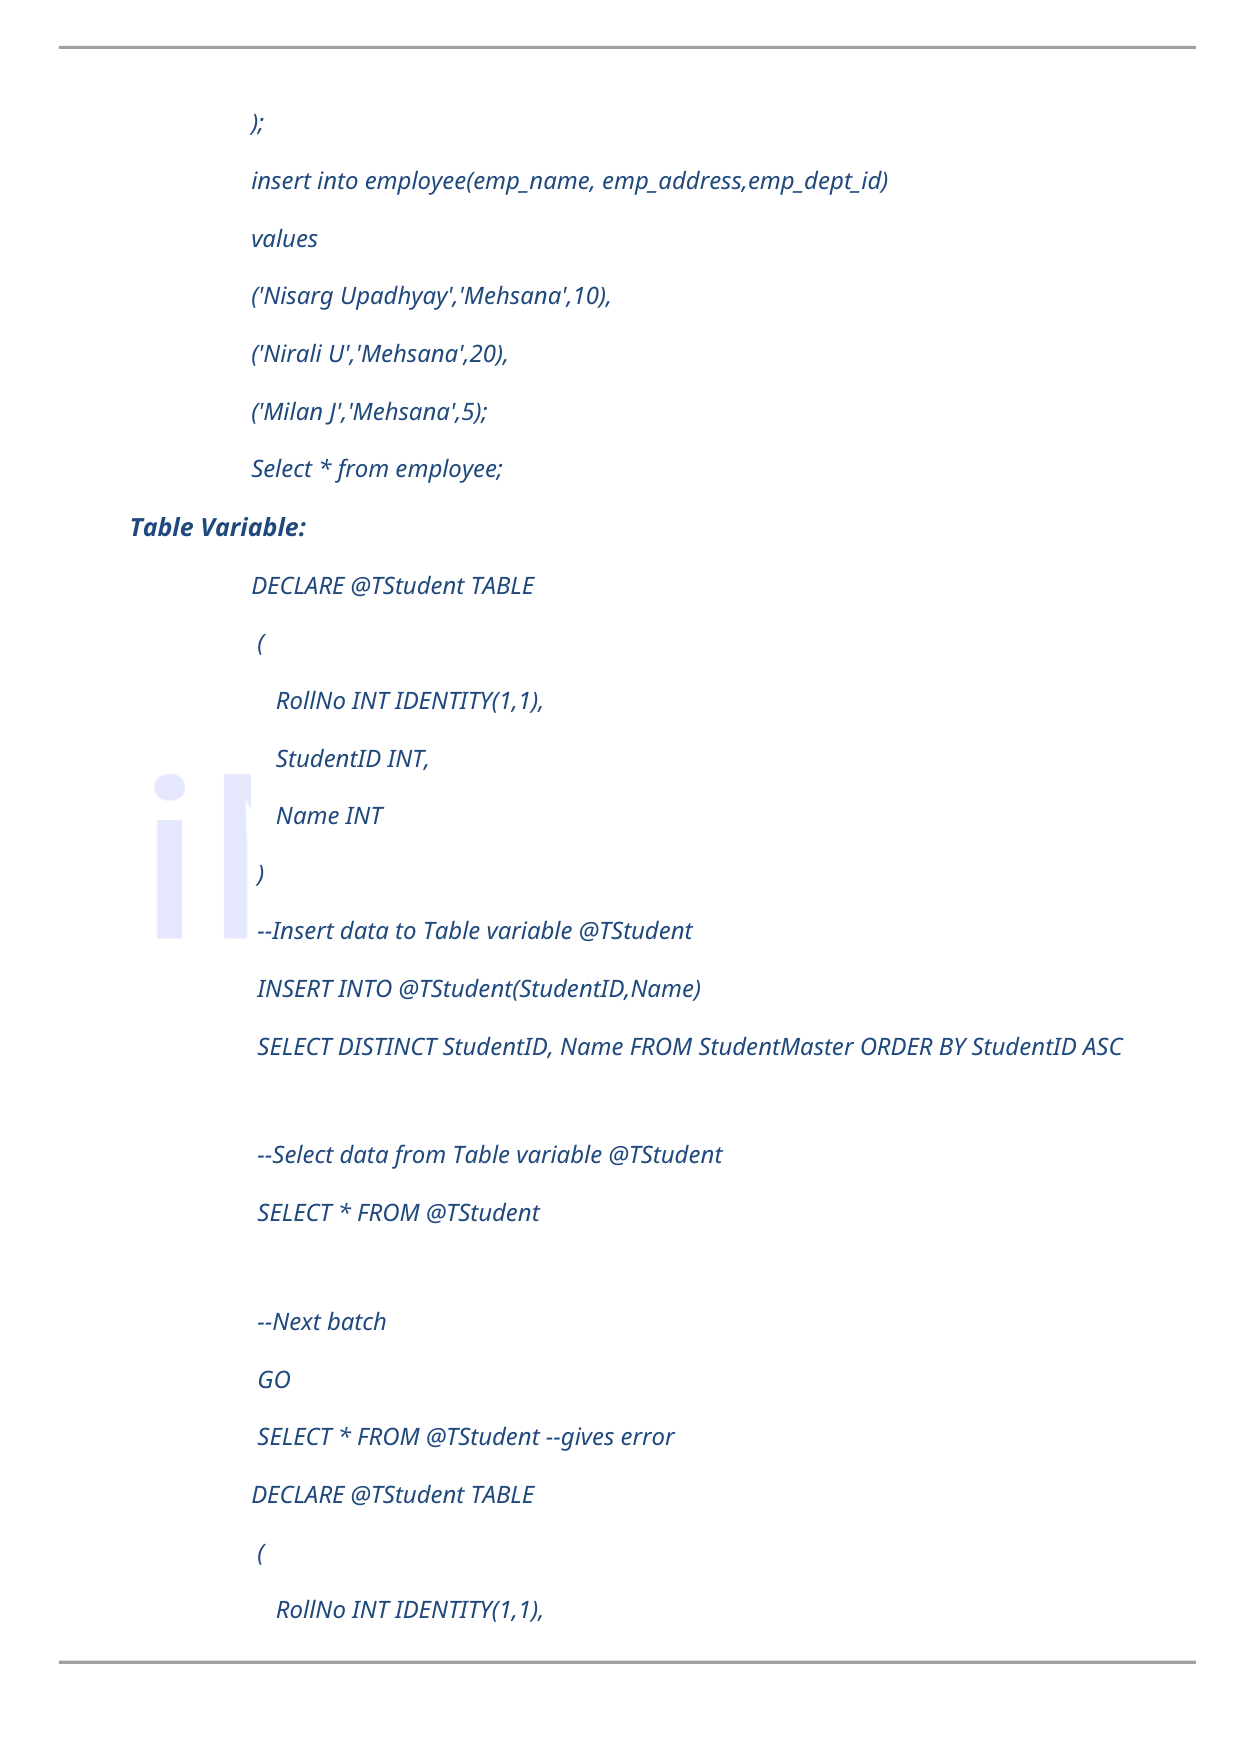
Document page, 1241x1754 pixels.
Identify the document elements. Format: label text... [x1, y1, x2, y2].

text DECLARE @TStudent TABLE [251, 568, 1196, 601]
text GO [251, 1362, 1196, 1395]
text values [251, 221, 1196, 254]
text SELECT DISTINCT StudentID, Name FROM StudentMaster ORDER BY StudentID ASC [251, 1029, 1196, 1062]
text ( [251, 1535, 1196, 1568]
text ); [251, 106, 1196, 139]
text ('Milan J','Mehsana',5); [251, 394, 1196, 427]
text Table Variable: [129, 509, 1196, 543]
text StudentID INT, [251, 741, 1196, 774]
text RollNo INT IDENTITY(1,1), [251, 1593, 1196, 1626]
text ('Nisarg Upadhyay','Mehsana',10), [251, 279, 1196, 312]
text ) [251, 857, 1196, 889]
text insert into employee(emp_name, emp_address,emp_dept_id) [251, 164, 1196, 196]
text --Select data from Table variable @TStudent [251, 1138, 1196, 1171]
text RollNo INT IDENTITY(1,1), [251, 684, 1196, 716]
text SELECT * FROM @TStudent [251, 1196, 1196, 1228]
text ( [251, 626, 1196, 659]
text Select * from employee; [251, 452, 1196, 484]
text INSERT INTO @TStudent(StudentID,Name) [251, 972, 1196, 1004]
text --Insert data to Table variable @TStudent [251, 914, 1196, 947]
text --Next batch [251, 1305, 1196, 1337]
text ('Nirali U','Mehsana',20), [251, 337, 1196, 369]
text Name INT [251, 799, 1196, 832]
text SELECT * FROM @TStudent --gives error [251, 1420, 1196, 1453]
text DECLARE @TStudent TABLE [251, 1478, 1196, 1510]
